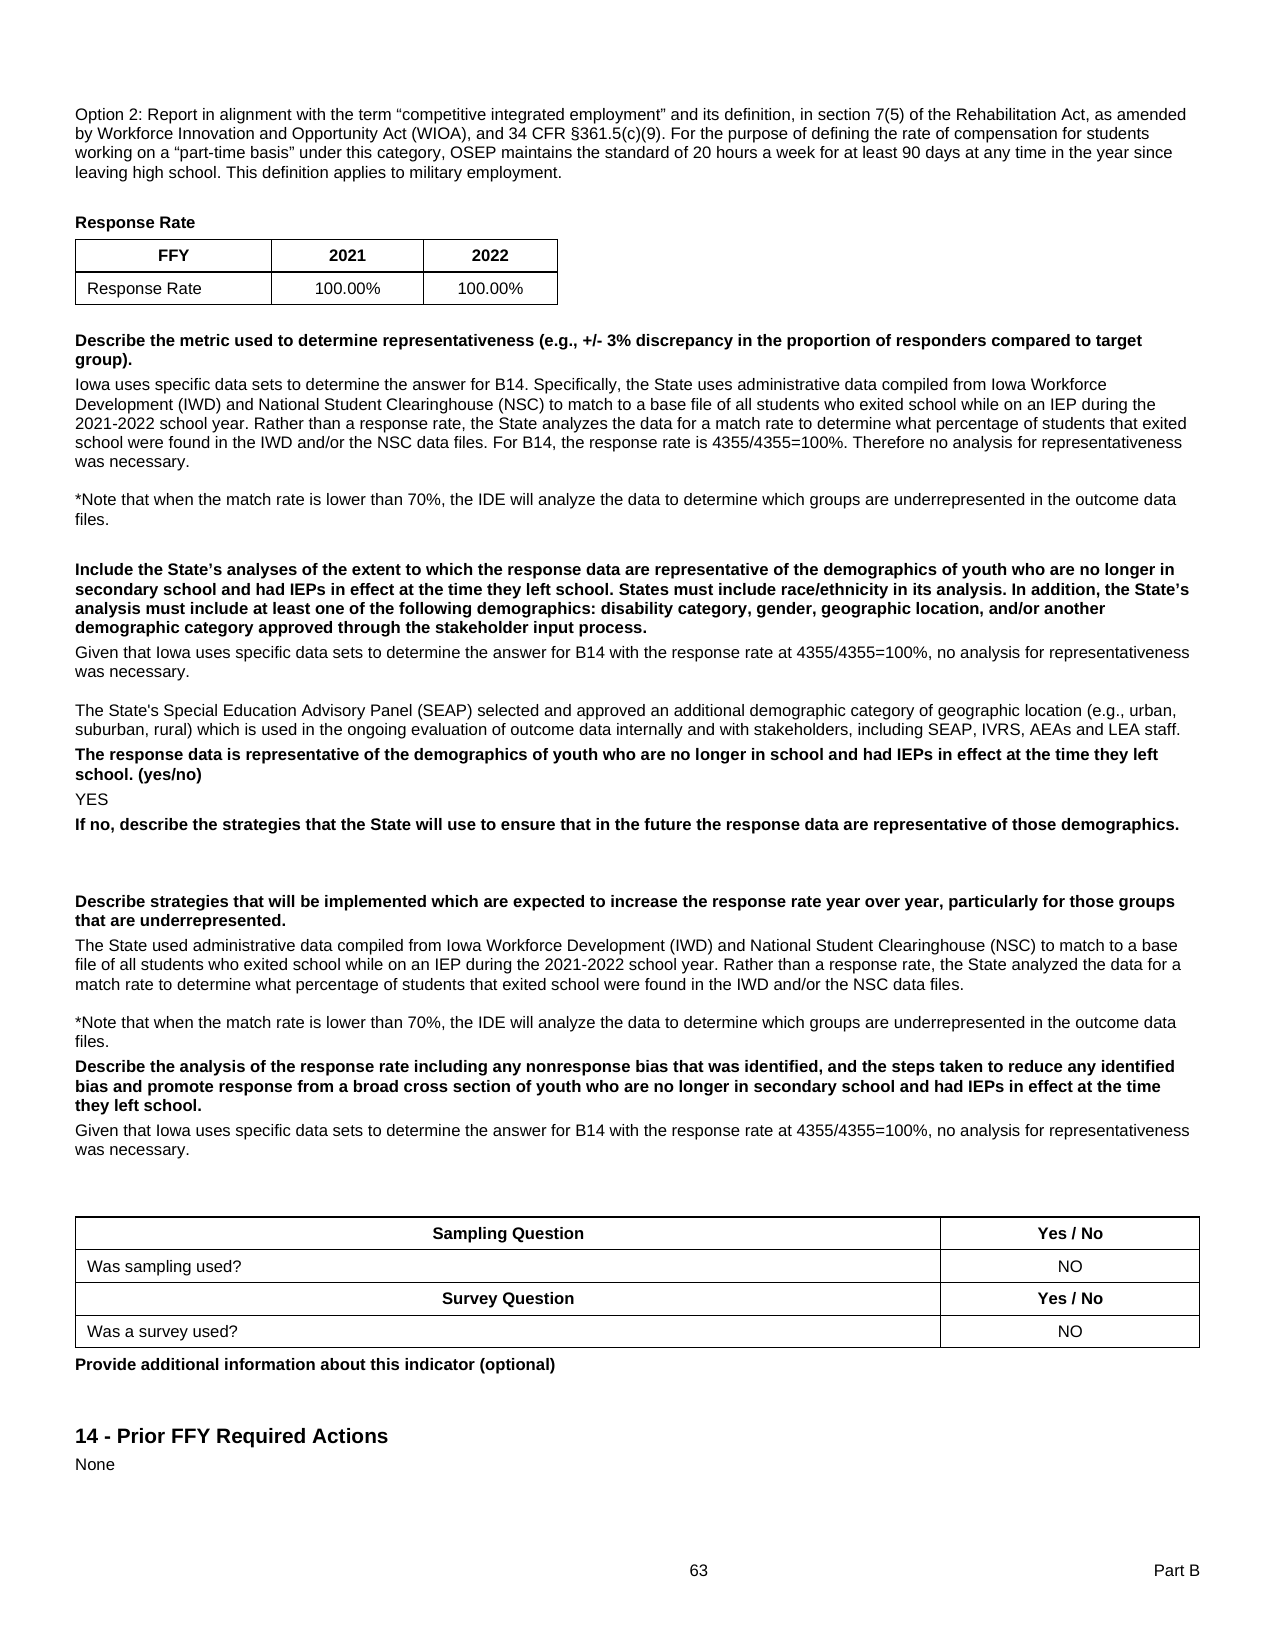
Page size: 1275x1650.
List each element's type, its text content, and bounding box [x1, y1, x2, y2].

text Iowa uses specific data sets to determine the answer for B14. Specifically, the State uses administrative data compiled from Iowa Workforce Development (IWD) and National Student Clearinghouse (NSC) to match to a base file of all students who exited school while on an IEP during the 2021-2022 school year. Rather than a response rate, the State analyzes the data for a match rate to determine what percentage of students that exited school were found in the IWD and/or the NSC data files. For B14, the response rate is 4355/4355=100%. Therefore no analysis for representativeness was necessary. *Note that when the match rate is lower than 70%, the IDE will analyze the data to determine which groups are underrepresented in the outcome data files. [75, 375, 1200, 528]
text Describe strategies that will be implemented which are expected to increase the response rate year over year, particularly for those groups that are underrepresented. [75, 891, 1200, 930]
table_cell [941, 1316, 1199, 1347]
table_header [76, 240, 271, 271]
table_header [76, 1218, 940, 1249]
text The State used administrative data compiled from Iowa Workforce Development (IWD) and National Student Clearinghouse (NSC) to match to a base file of all students who exited school while on an IEP during the 2021-2022 school year. Rather than a response rate, the State analyzed the data for a match rate to determine what percentage of students that exited school were found in the IWD and/or the NSC data files. *Note that when the match rate is lower than 70%, the IDE will analyze the data to determine which groups are underrepresented in the outcome data files. [75, 936, 1200, 1051]
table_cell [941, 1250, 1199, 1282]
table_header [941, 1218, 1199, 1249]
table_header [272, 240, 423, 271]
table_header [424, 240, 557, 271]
text Given that Iowa uses specific data sets to determine the answer for B14 with the response rate at 4355/4355=100%, no analysis for representativeness was necessary. The State's Special Education Advisory Panel (SEAP) selected and approved an additional demographic category of geographic location (e.g., urban, suburban, rural) which is used in the ongoing evaluation of outcome data internally and with stakeholders, including SEAP, IVRS, AEAs and LEA staff. [75, 643, 1200, 739]
text Include the State’s analyses of the extent to which the response data are representative of the demographics of youth who are no longer in secondary school and had IEPs in effect at the time they left school. States must include race/ethnicity in its analysis. In addition, the State’s analysis must include at least one of the following demographics: disability category, gender, geographic location, and/or another demographic category approved through the stakeholder input process. [75, 560, 1200, 637]
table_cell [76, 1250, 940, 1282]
subtitle 14 - Prior FFY Required Actions [75, 1424, 1200, 1448]
text None [75, 1454, 1200, 1473]
text Provide additional information about this indicator (optional) [75, 1354, 1200, 1374]
text The response data is representative of the demographics of youth who are no longer in school and had IEPs in effect at the time they left school. (yes/no) [75, 745, 1200, 783]
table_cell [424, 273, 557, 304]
text YES [75, 790, 1200, 809]
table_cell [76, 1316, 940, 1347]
text If no, describe the strategies that the State will use to ensure that in the future the response data are representative of those demographics. [75, 815, 1200, 834]
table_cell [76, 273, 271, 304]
text Given that Iowa uses specific data sets to determine the answer for B14 with the response rate at 4355/4355=100%, no analysis for representativeness was necessary. [75, 1121, 1200, 1159]
text Describe the analysis of the response rate including any nonresponse bias that was identified, and the steps taken to reduce any identified bias and promote response from a broad cross section of youth who are no longer in secondary school and had IEPs in effect at the time they left school. [75, 1057, 1200, 1115]
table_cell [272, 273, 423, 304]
text Option 2: Report in alignment with the term “competitive integrated employment” and its definition, in section 7(5) of the Rehabilitation Act, as amended by Workforce Innovation and Opportunity Act (WIOA), and 34 CFR §361.5(c)(9). For the purpose of defining the rate of compensation for students working on a “part-time basis” under this category, OSEP maintains the standard of 20 hours a week for at least 90 days at any time in the year since leaving high school. This definition applies to military employment. [75, 105, 1200, 182]
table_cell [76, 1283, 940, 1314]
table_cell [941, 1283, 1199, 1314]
text Describe the metric used to determine representativeness (e.g., +/- 3% discrepancy in the proportion of responders compared to target group). [75, 331, 1200, 369]
text Response Rate [75, 213, 1200, 232]
